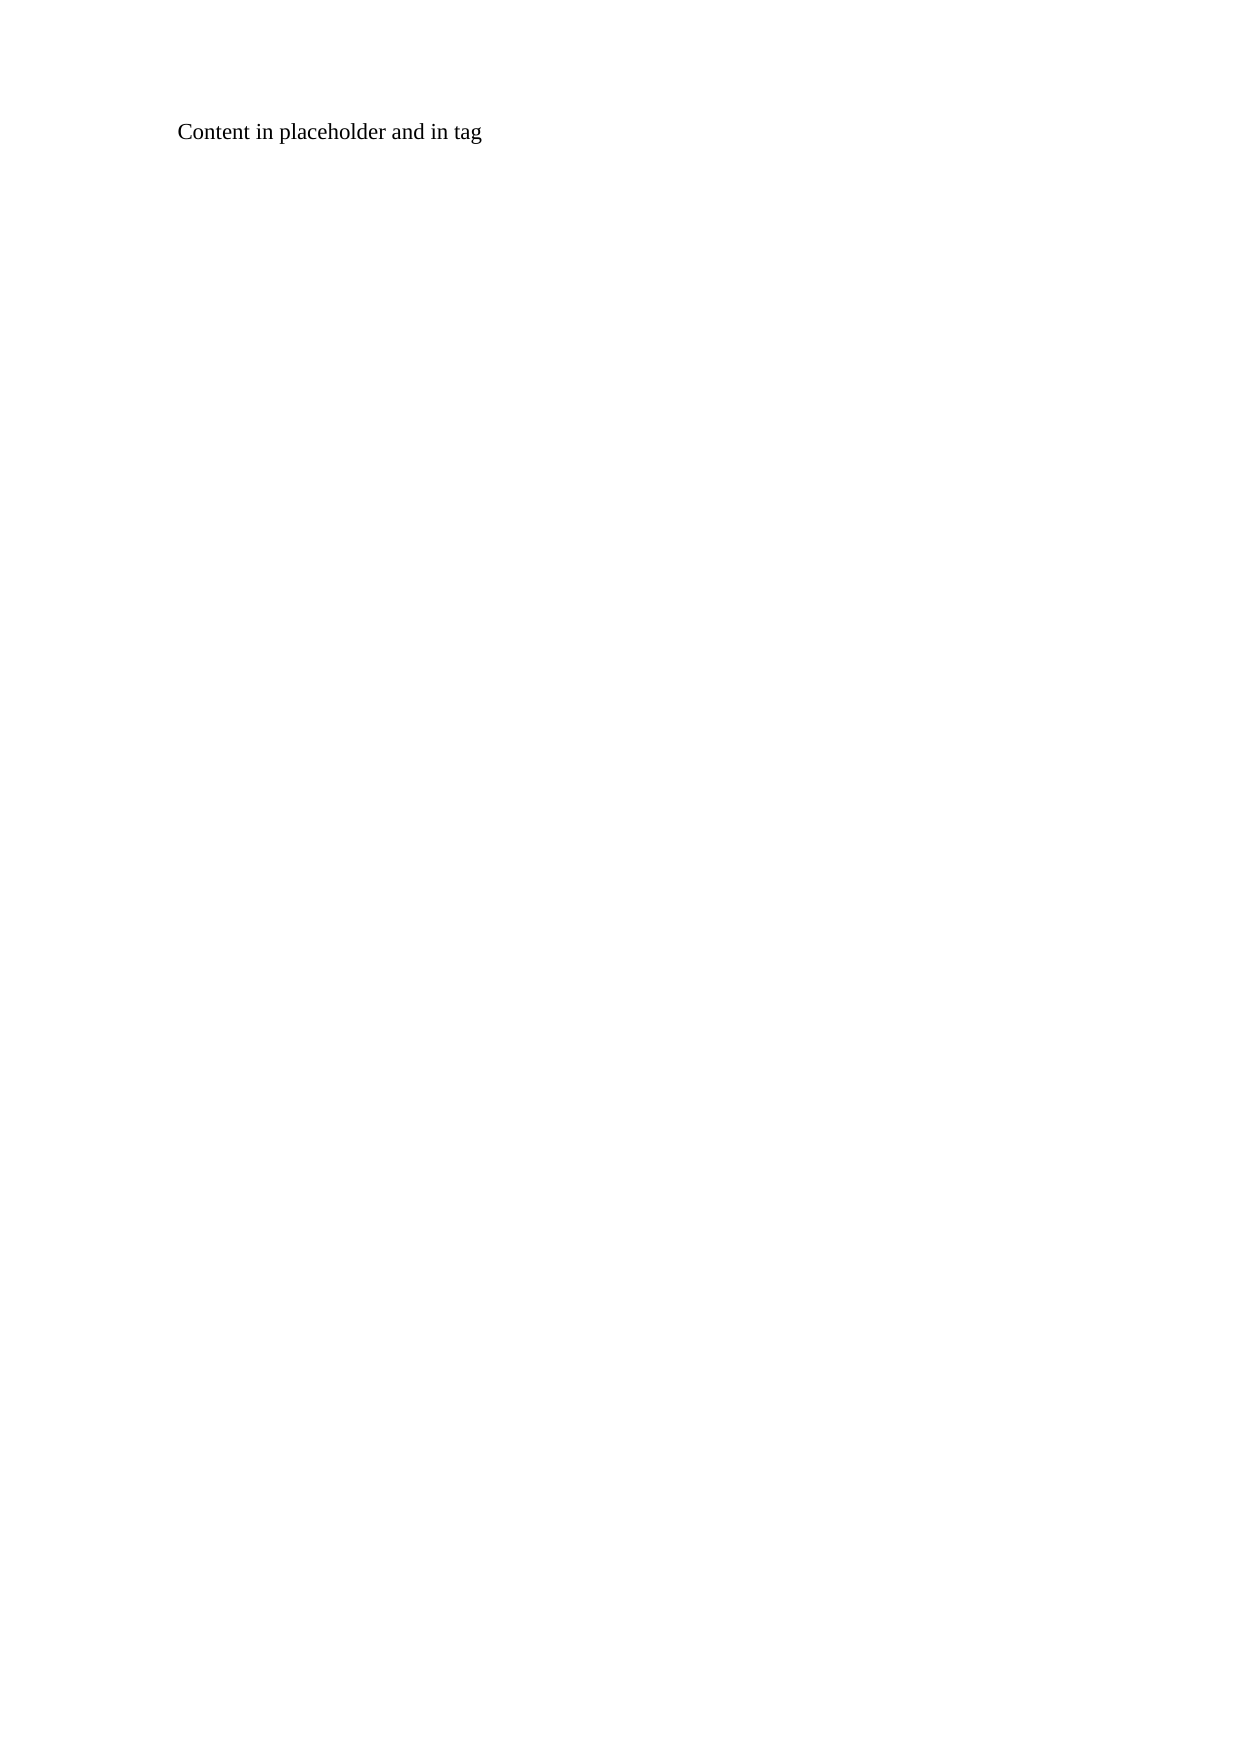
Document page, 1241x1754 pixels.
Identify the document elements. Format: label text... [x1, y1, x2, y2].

text {{Placeholder}}Content in placeholder and in tag{{/Placeholder}} [177, 118, 1152, 144]
